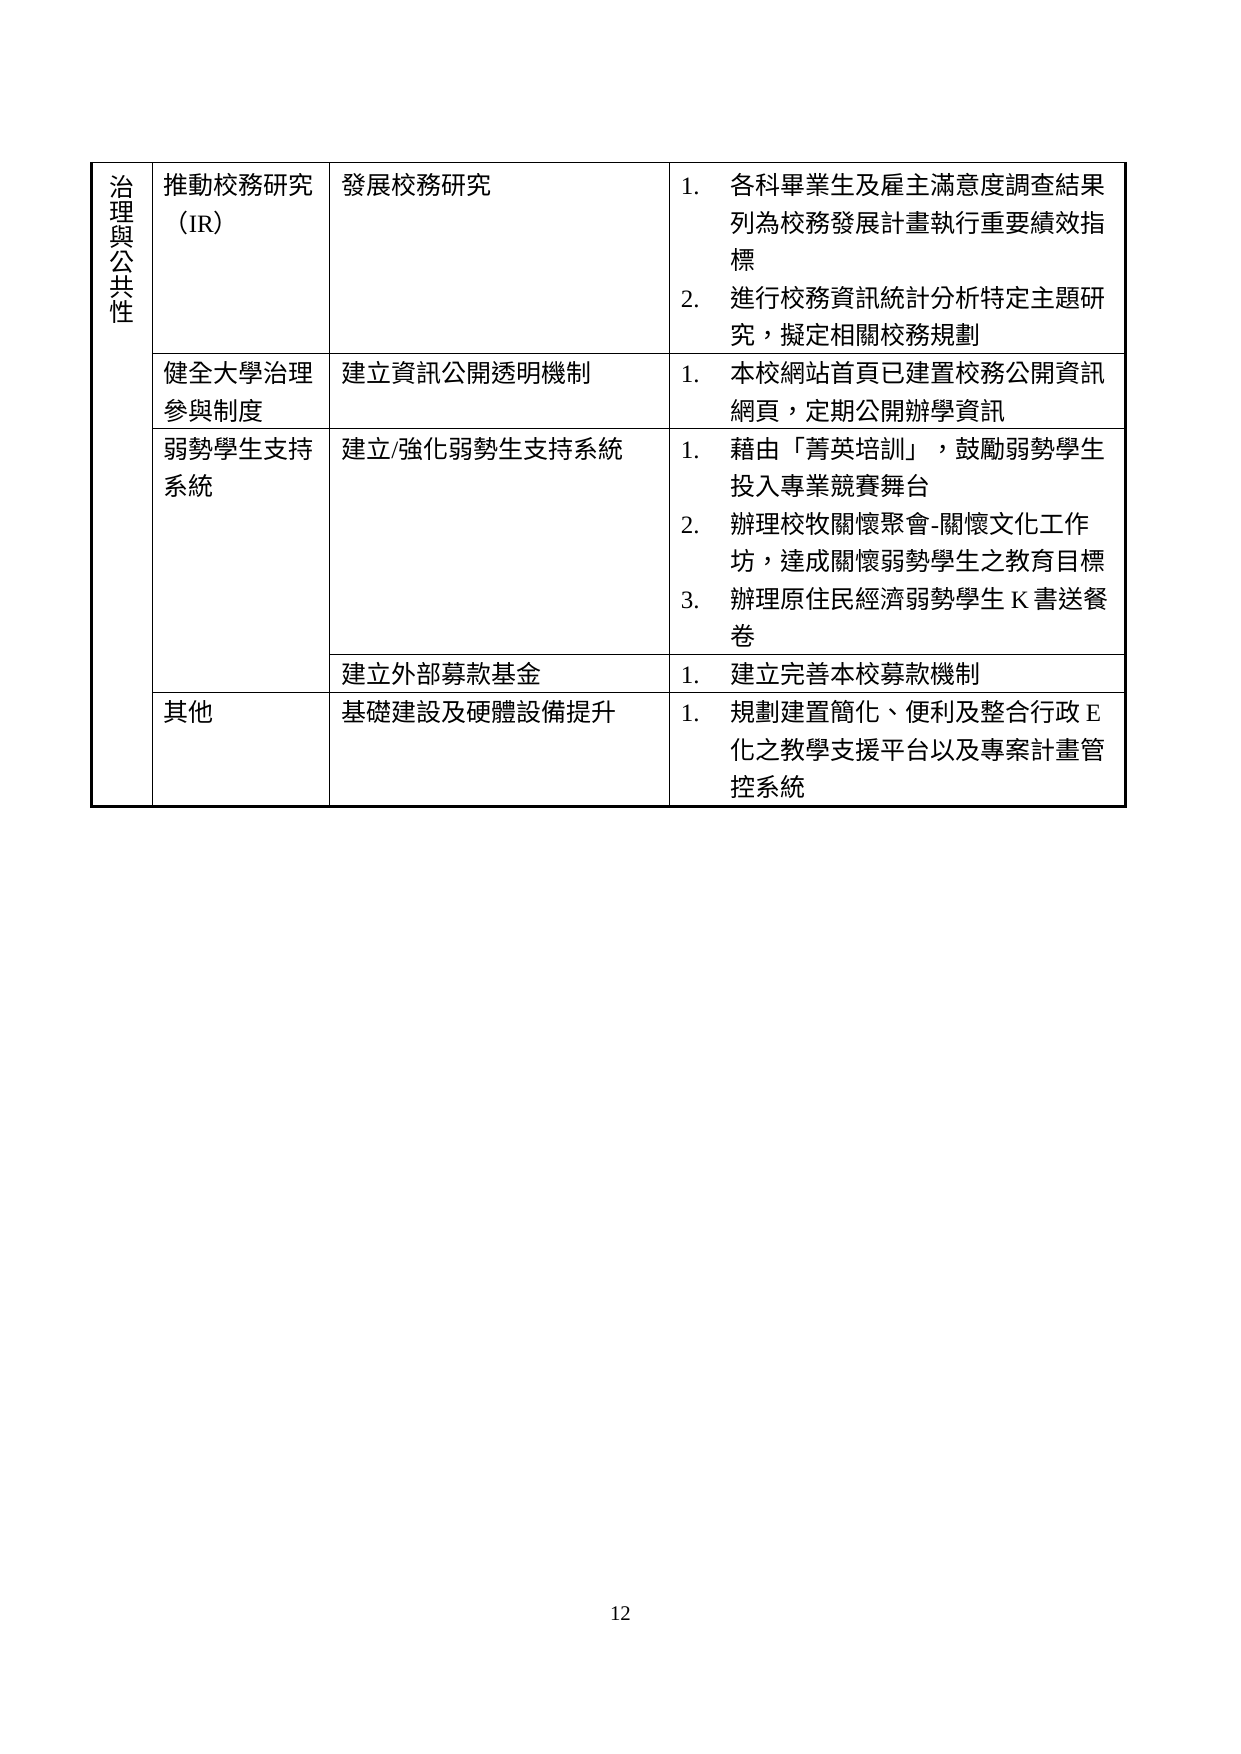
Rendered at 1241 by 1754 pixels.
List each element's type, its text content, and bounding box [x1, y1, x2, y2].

table_cell 藉由「菁英培訓」，鼓勵弱勢學生投入專業競賽舞台 辦理校牧關懷聚會-關懷文化工作坊，達成關懷弱勢學生之教育目標 辦理原住民經濟弱勢學生K書送餐卷 [670, 429, 1124, 653]
table_cell 大學治理與公共性 [93, 163, 152, 804]
table_cell 規劃建置簡化、便利及整合行政E化之教學支援平台以及專案計畫管控系統 [670, 693, 1124, 804]
table_cell 建立完善本校募款機制 [670, 655, 1124, 692]
table_cell 弱勢學生支持系統 [153, 429, 329, 692]
table_cell 其他 [153, 693, 329, 804]
table_cell 基礎建設及硬體設備提升 [330, 693, 669, 804]
table_cell 本校網站首頁已建置校務公開資訊網頁，定期公開辦學資訊 [670, 354, 1124, 428]
table_cell 發展校務研究 [330, 163, 669, 352]
table_cell 健全大學治理參與制度 [153, 354, 329, 428]
table_cell 建立/強化弱勢生支持系統 [330, 429, 669, 653]
table_cell 推動校務研究（IR） [153, 163, 329, 352]
table_cell 各科畢業生及雇主滿意度調查結果列為校務發展計畫執行重要績效指標 進行校務資訊統計分析特定主題研究，擬定相關校務規劃 [670, 163, 1124, 352]
table_cell 建立外部募款基金 [330, 655, 669, 692]
table_cell 建立資訊公開透明機制 [330, 354, 669, 428]
